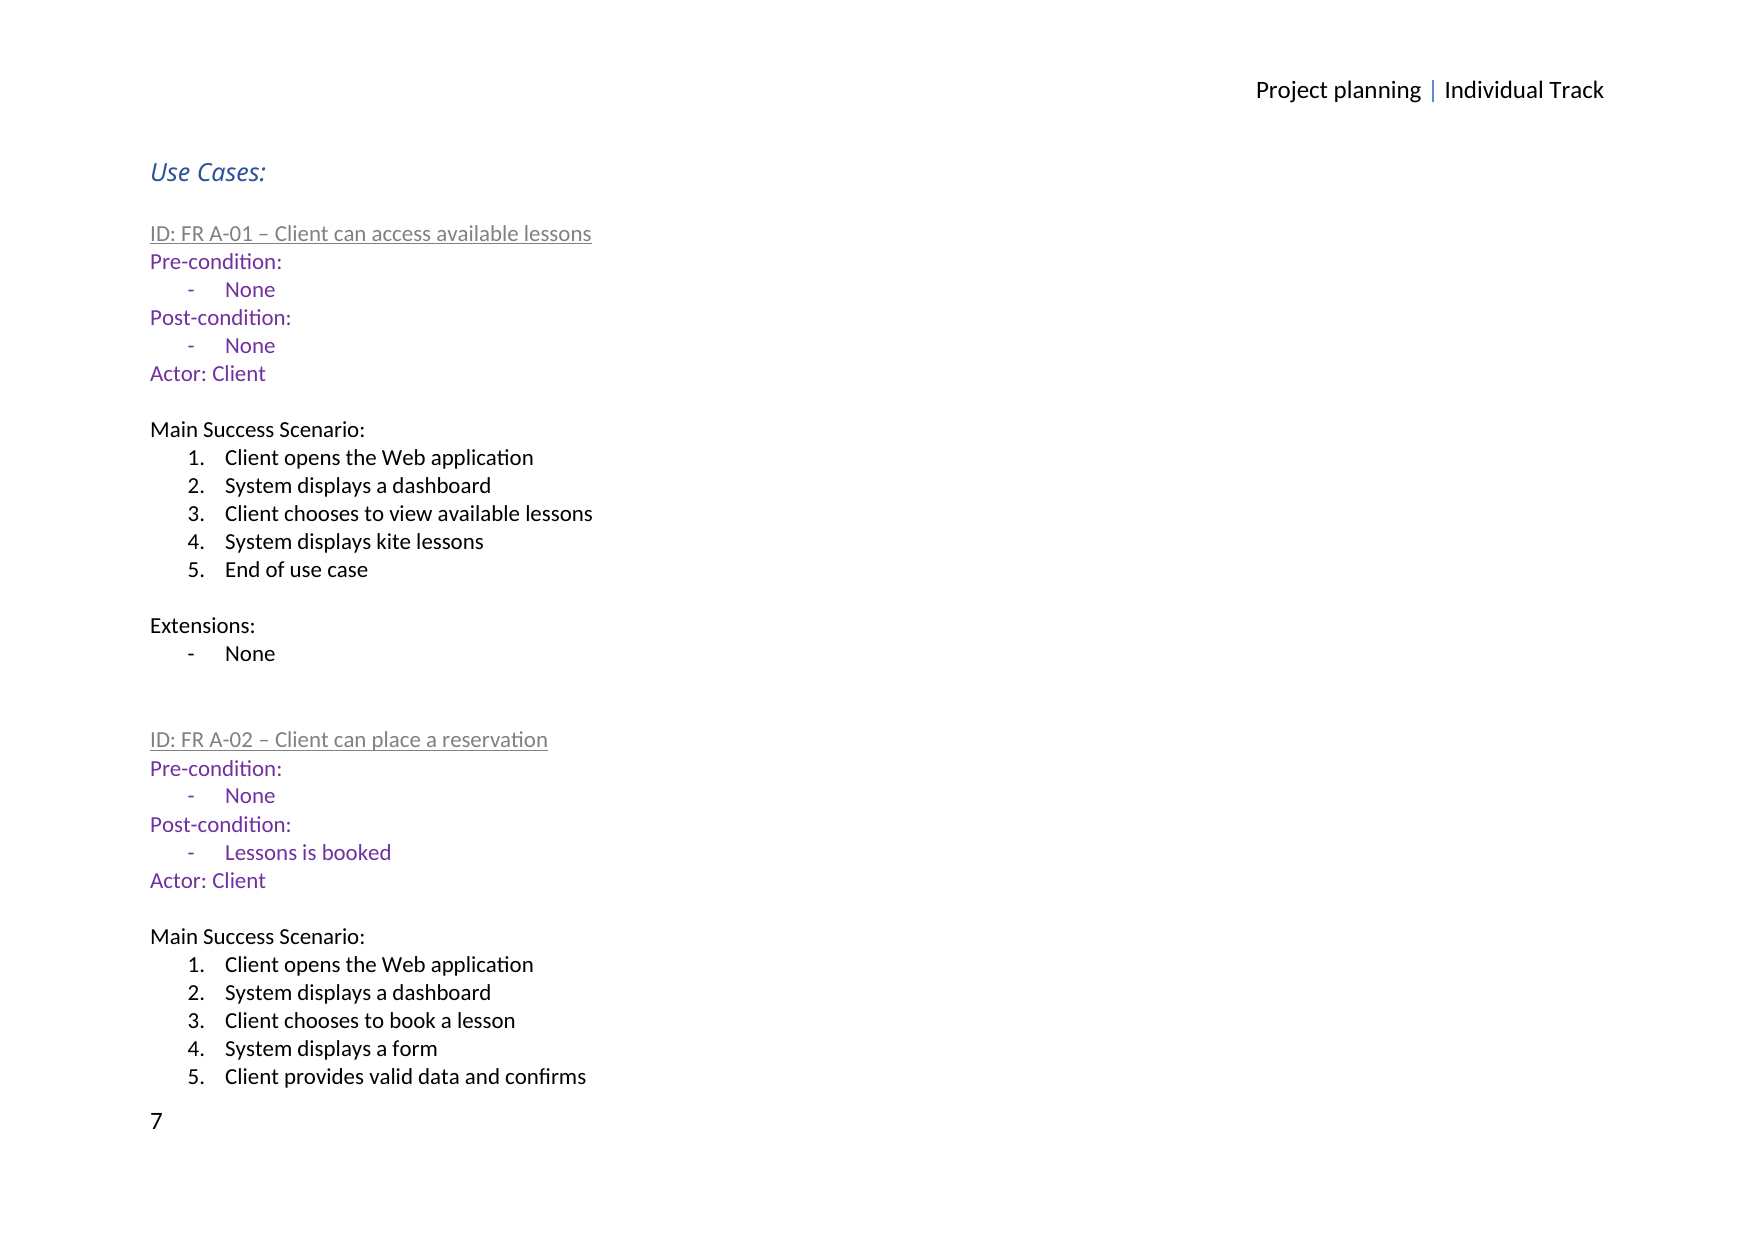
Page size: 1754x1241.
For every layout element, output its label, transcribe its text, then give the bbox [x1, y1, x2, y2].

text Pre-condition: [150, 754, 1604, 782]
list End of use case [187, 555, 1604, 583]
text ID: FR A-01 – Client can access available lessons [150, 219, 1604, 247]
text Actor: Client [150, 866, 1604, 894]
text Actor: Client [150, 359, 1604, 387]
list System displays a dashboard [187, 471, 1604, 499]
text Pre-condition: [150, 247, 1604, 275]
text Main Success Scenario: [150, 922, 1604, 950]
list Lessons is booked [187, 838, 1604, 866]
text Post-condition: [150, 303, 1604, 331]
list None [187, 275, 1604, 303]
list None [187, 639, 1604, 667]
list Client chooses to book a lesson [187, 1006, 1604, 1034]
list Client opens the Web application [187, 950, 1604, 978]
list None [187, 782, 1604, 810]
list None [187, 331, 1604, 359]
text Extensions: [150, 611, 1604, 639]
list Client provides valid data and confirms [187, 1062, 1604, 1090]
list System displays a dashboard [187, 978, 1604, 1006]
list System displays kite lessons [187, 527, 1604, 555]
list Client chooses to view available lessons [187, 499, 1604, 527]
subtitle Use Cases: [150, 154, 1604, 188]
text ID: FR A-02 – Client can place a reservation [150, 726, 1604, 754]
list System displays a form [187, 1034, 1604, 1062]
list Client opens the Web application [187, 443, 1604, 471]
text Post-condition: [150, 810, 1604, 838]
text Main Success Scenario: [150, 415, 1604, 443]
